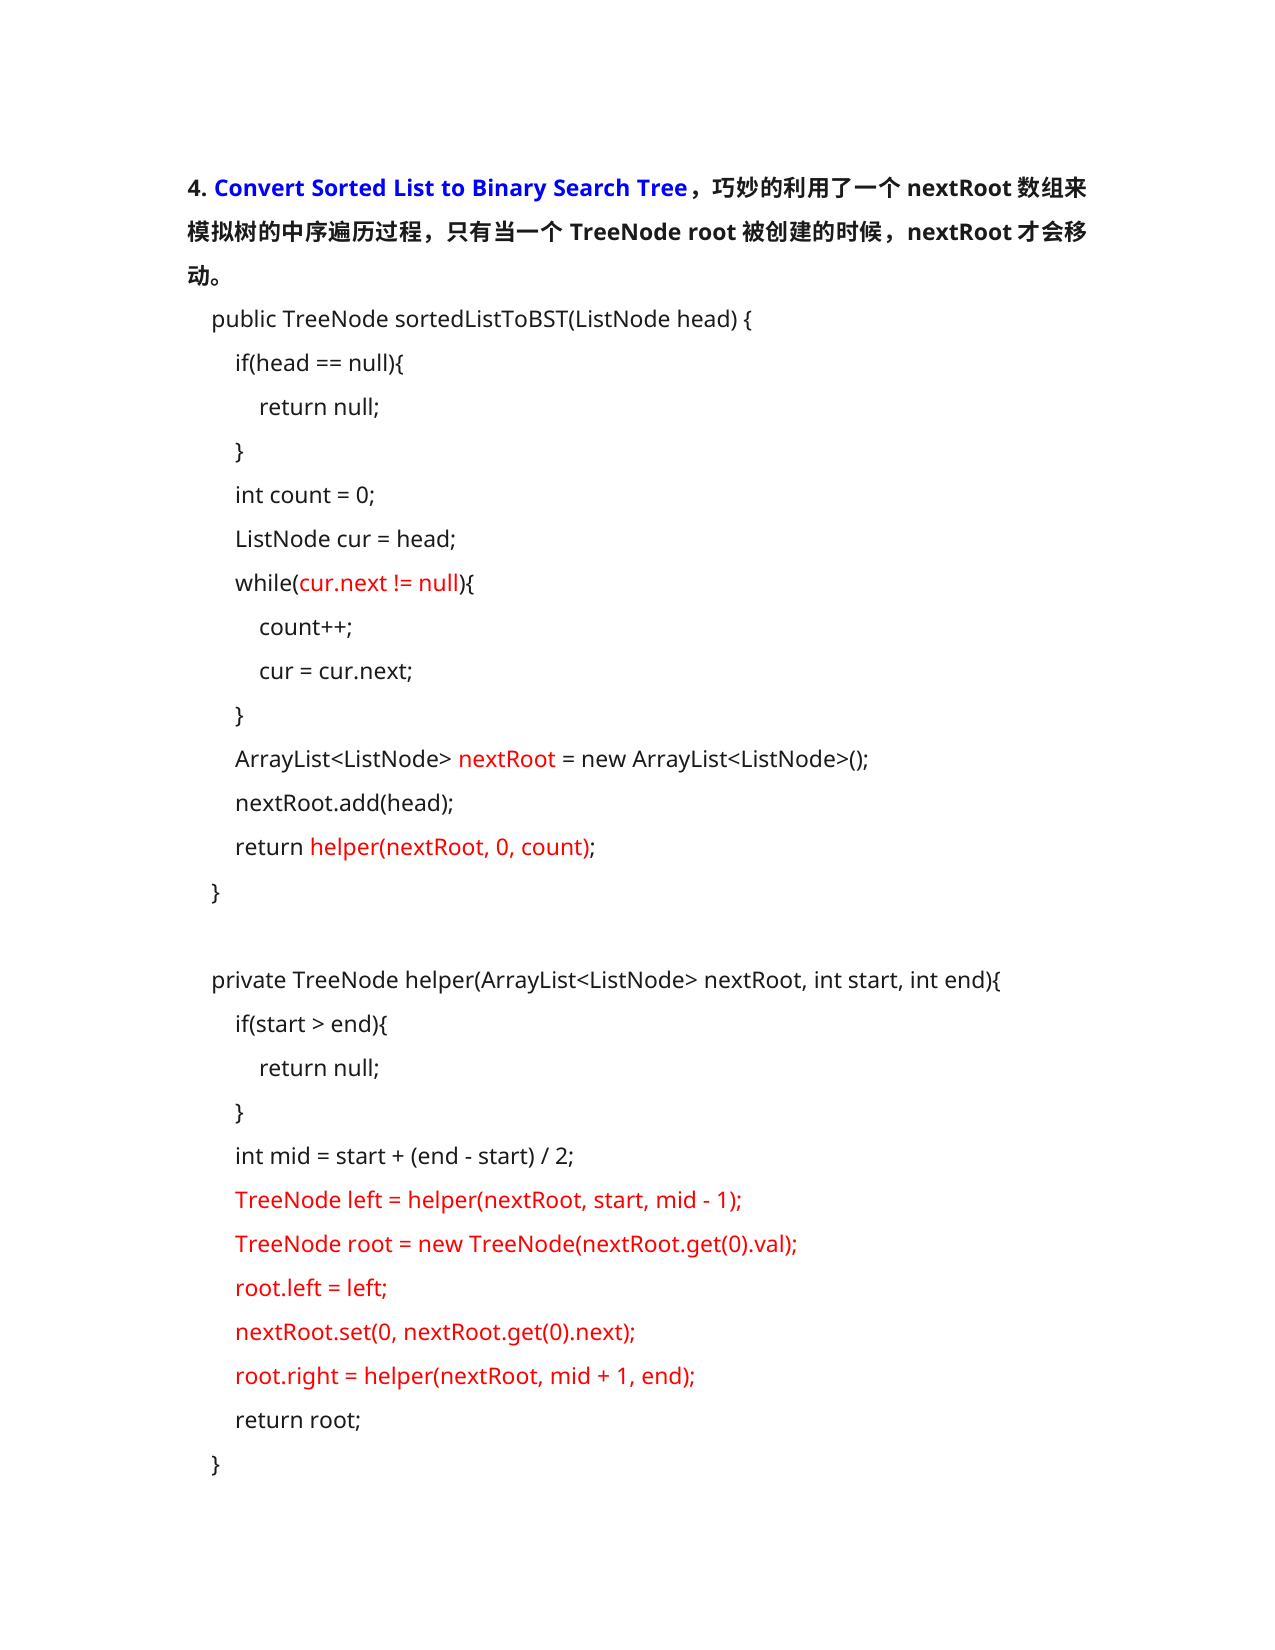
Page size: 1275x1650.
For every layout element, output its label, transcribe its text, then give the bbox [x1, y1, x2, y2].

text count++; [187, 605, 1087, 649]
text private TreeNode helper(ArrayList<ListNode> nextRoot, int start, int end){ [187, 957, 1087, 1001]
text TreeNode root = new TreeNode(nextRoot.get(0).val); [187, 1222, 1087, 1266]
text if(head == null){ [187, 340, 1087, 384]
text } [187, 693, 1087, 737]
text root.right = helper(nextRoot, mid + 1, end); [187, 1354, 1087, 1398]
text int mid = start + (end - start) / 2; [187, 1133, 1087, 1177]
text } [187, 1442, 1087, 1486]
text ListNode cur = head; [187, 517, 1087, 561]
text ArrayList<ListNode> nextRoot = new ArrayList<ListNode>(); [187, 737, 1087, 781]
text if(start > end){ [187, 1001, 1087, 1045]
text cur = cur.next; [187, 649, 1087, 693]
text return helper(nextRoot, 0, count); [187, 825, 1087, 869]
text public TreeNode sortedListToBST(ListNode head) { [187, 296, 1087, 340]
text } [187, 1089, 1087, 1133]
text } [187, 869, 1087, 913]
text } [187, 428, 1087, 472]
text return null; [187, 1045, 1087, 1089]
text nextRoot.add(head); [187, 781, 1087, 825]
text int count = 0; [187, 472, 1087, 517]
text while(cur.next != null){ [187, 561, 1087, 605]
text 4. Convert Sorted List to Binary Search Tree，巧妙的利用了一个nextRoot数组来模拟树的中序遍历过程，只有当一个TreeNode root被创建的时候，nextRoot才会移动。 [187, 164, 1087, 296]
text nextRoot.set(0, nextRoot.get(0).next); [187, 1310, 1087, 1354]
text return root; [187, 1398, 1087, 1442]
text return null; [187, 384, 1087, 428]
text root.left = left; [187, 1266, 1087, 1310]
text TreeNode left = helper(nextRoot, start, mid - 1); [187, 1177, 1087, 1222]
